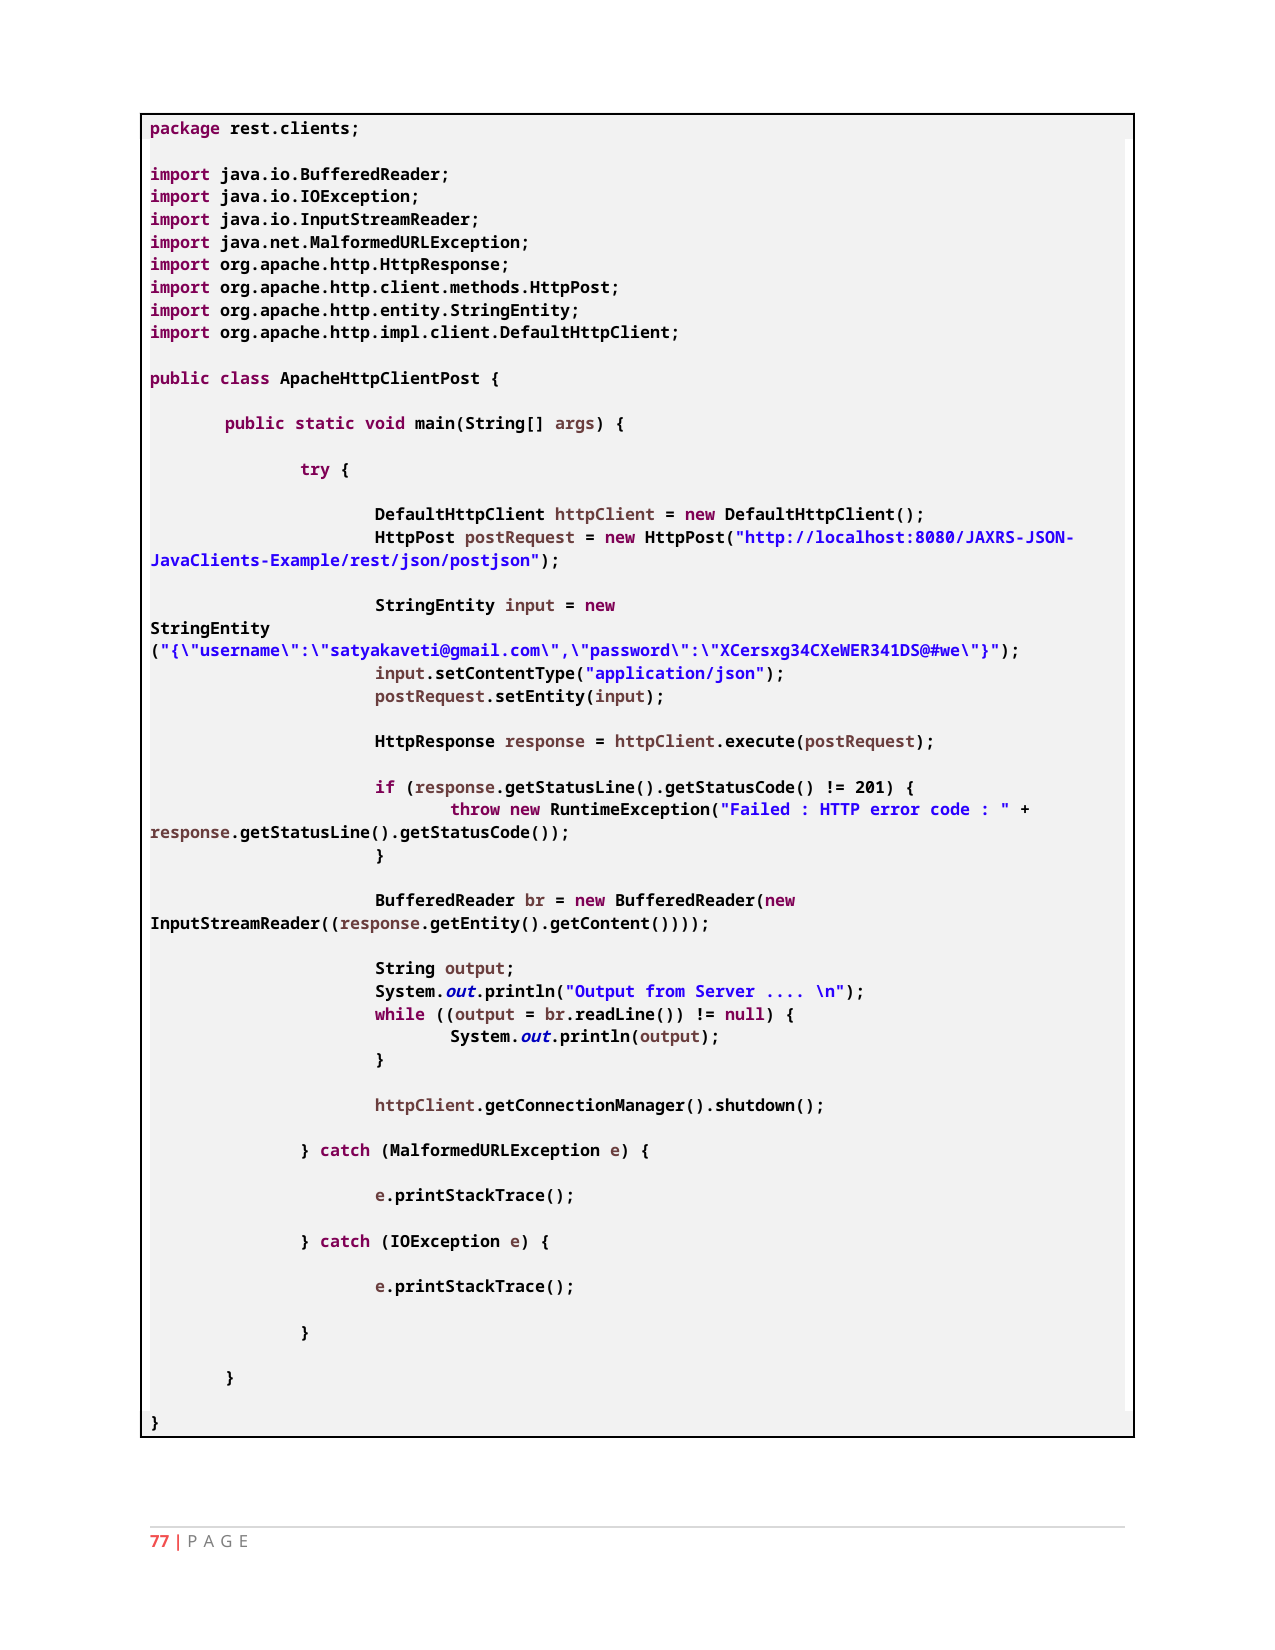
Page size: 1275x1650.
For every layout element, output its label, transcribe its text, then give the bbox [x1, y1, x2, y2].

text throw new RuntimeException("Failed : HTTP error code : " + response.getStatusLine().getStatusCode()); [150, 798, 1125, 843]
text while ((output = br.readLine()) != null) { [150, 1002, 1125, 1025]
text System.out.println("Output from Server .... \n"); [150, 979, 1125, 1002]
text } catch (MalformedURLException e) { [150, 1138, 1125, 1161]
text String output; [150, 957, 1125, 979]
text DefaultHttpClient httpClient = new DefaultHttpClient(); [150, 503, 1125, 525]
text } [142, 1407, 1133, 1436]
text postRequest.setEntity(input); [150, 684, 1125, 707]
text } [150, 843, 1125, 866]
text package rest.clients; [142, 115, 1133, 139]
text httpClient.getConnectionManager().shutdown(); [150, 1093, 1125, 1116]
text } [150, 1048, 1125, 1070]
text import org.apache.http.client.methods.HttpPost; [150, 276, 1125, 298]
text import java.io.BufferedReader; [150, 162, 1125, 185]
text BufferedReader br = new BufferedReader(new InputStreamReader((response.getEntity().getContent()))); [150, 889, 1125, 934]
text import org.apache.http.entity.StringEntity; [150, 298, 1125, 321]
text try { [150, 457, 1125, 480]
text import java.io.InputStreamReader; [150, 207, 1125, 230]
text import java.net.MalformedURLException; [150, 230, 1125, 253]
text System.out.println(output); [150, 1025, 1125, 1048]
text public class ApacheHttpClientPost { [150, 366, 1125, 389]
text e.printStackTrace(); [150, 1184, 1125, 1207]
text } [150, 1320, 1125, 1343]
text import org.apache.http.impl.client.DefaultHttpClient; [150, 321, 1125, 344]
text if (response.getStatusLine().getStatusCode() != 201) { [150, 775, 1125, 798]
text input.setContentType("application/json"); [150, 662, 1125, 684]
text HttpPost postRequest = new HttpPost("http://localhost:8080/JAXRS-JSON-JavaClients-Example/rest/json/postjson"); [150, 525, 1125, 571]
text StringEntity input = new StringEntity("{\"username\":\"satyakaveti@gmail.com\",\"password\":\"XCersxg34CXeWER341DS@#we\"}"); [150, 593, 1125, 662]
text } [150, 1366, 1125, 1388]
text e.printStackTrace(); [150, 1275, 1125, 1297]
text public static void main(String[] args) { [150, 412, 1125, 434]
text } catch (IOException e) { [150, 1229, 1125, 1252]
text import org.apache.http.HttpResponse; [150, 253, 1125, 276]
text import java.io.IOException; [150, 185, 1125, 207]
text HttpResponse response = httpClient.execute(postRequest); [150, 730, 1125, 752]
